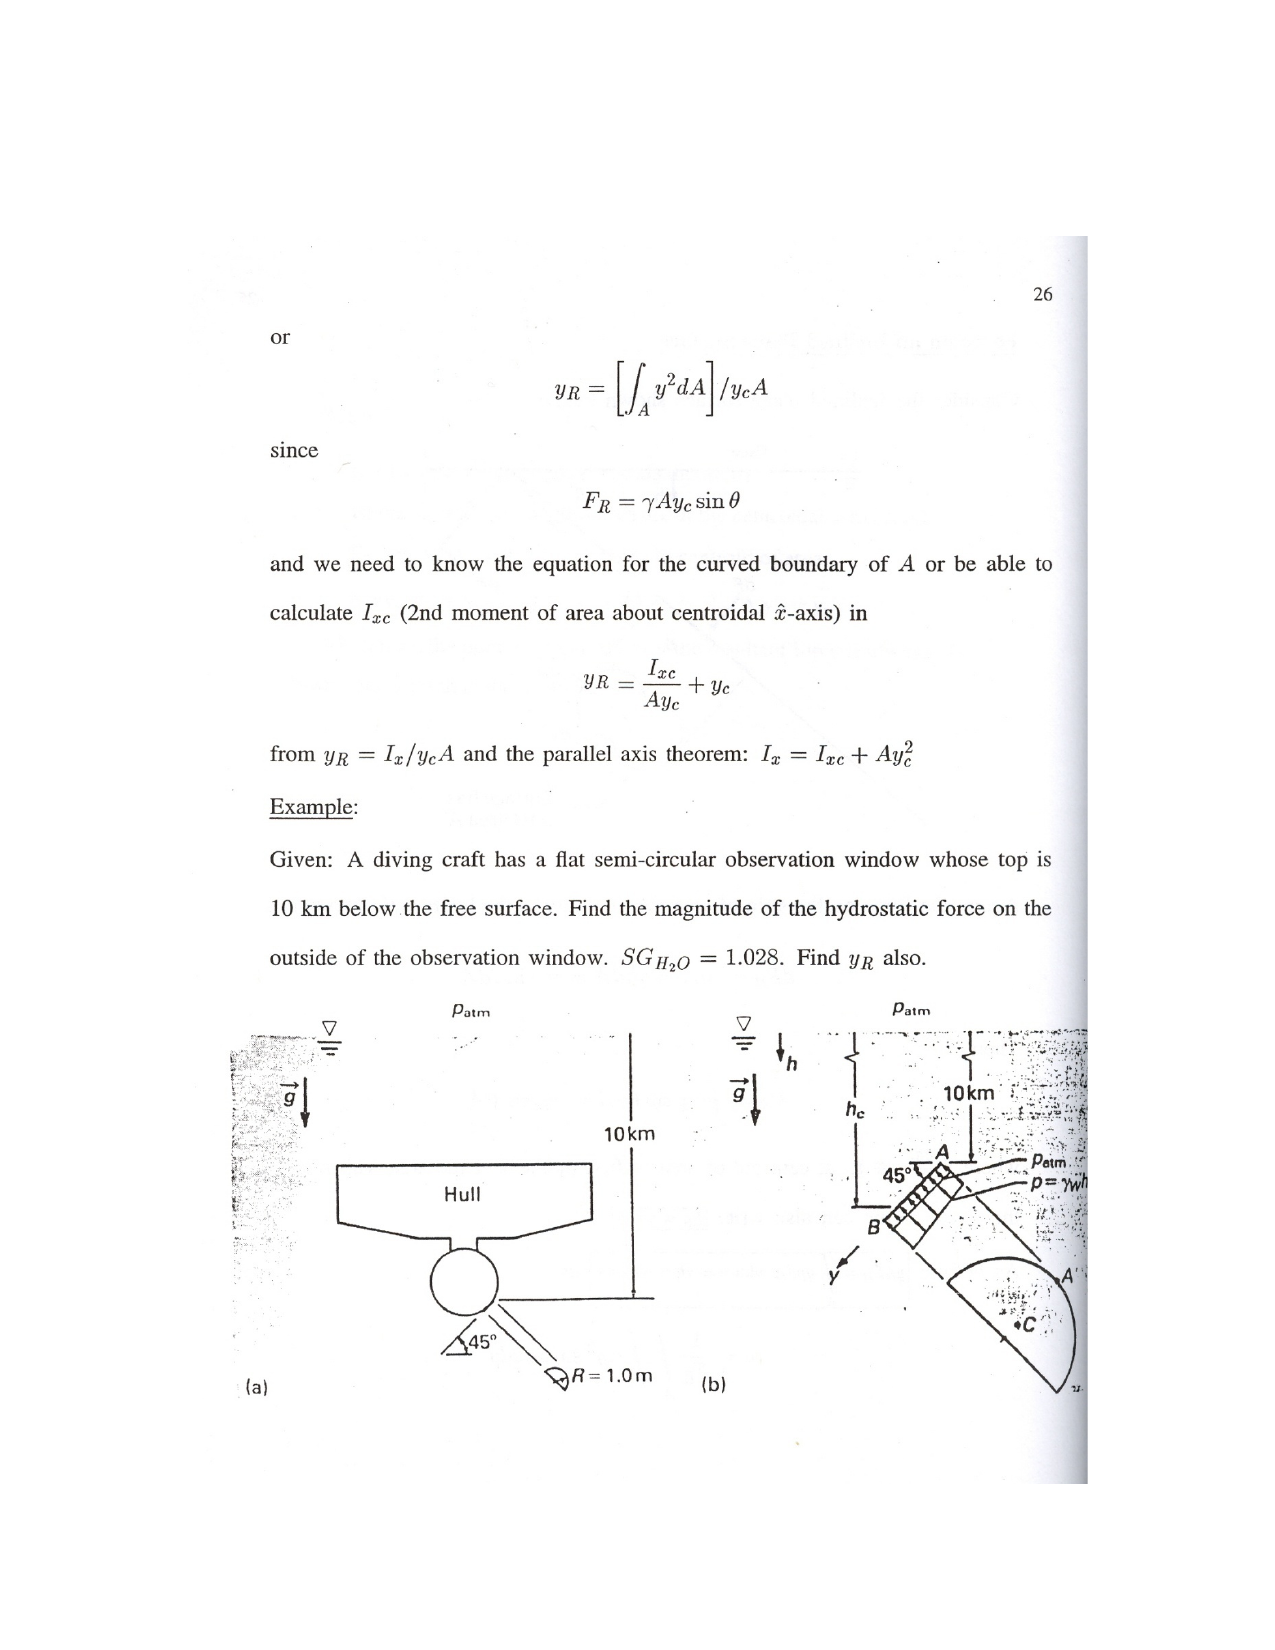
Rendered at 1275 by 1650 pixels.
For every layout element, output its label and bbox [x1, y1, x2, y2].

picture [187, 236, 1088, 1484]
